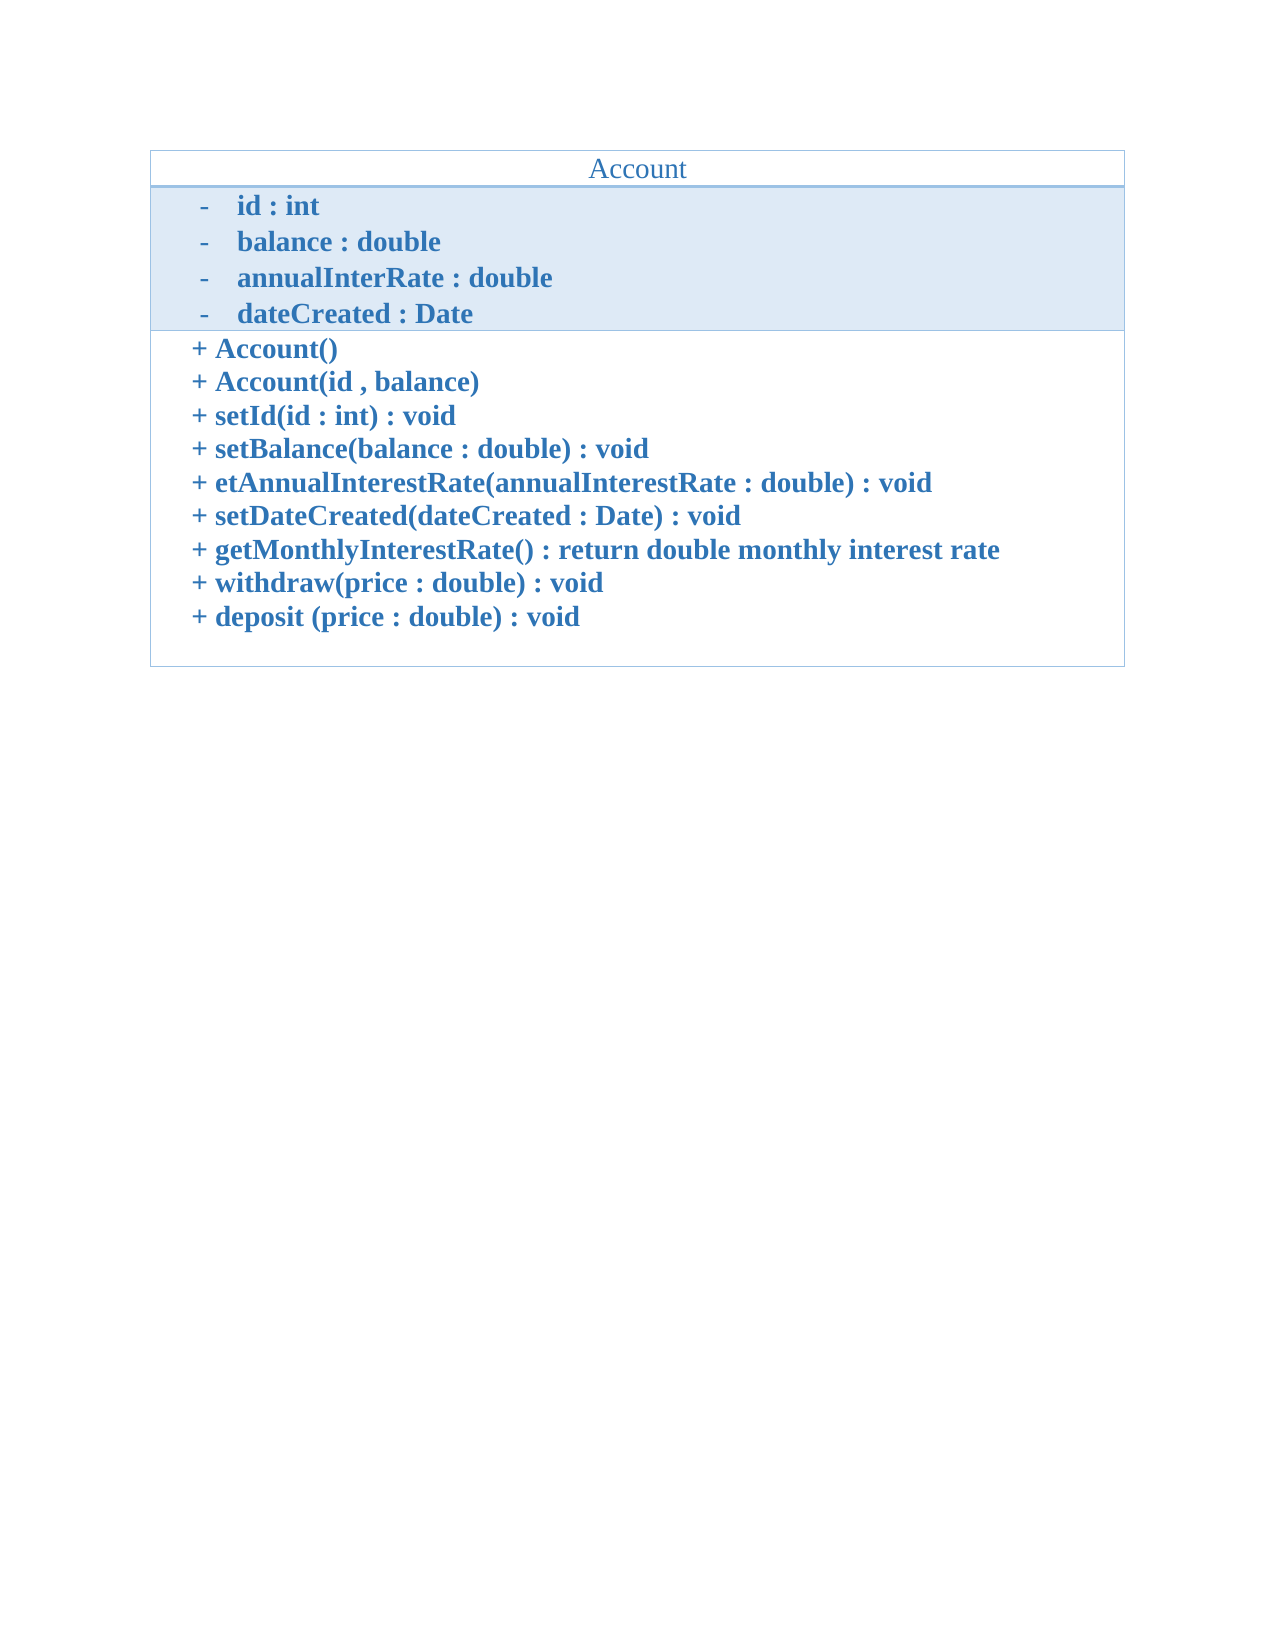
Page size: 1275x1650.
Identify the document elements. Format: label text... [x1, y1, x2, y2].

table_cell id : int balance : double annualInterRate : double dateCreated : Date [151, 188, 1124, 330]
table_cell + Account() + Account(id , balance) + setId(id : int) : void + setBalance(balance : double) : void + etAnnualInterestRate(annualInterestRate : double) : void + setDateCreated(dateCreated : Date) : void + getMonthlyInterestRate() : return double monthly interest rate + withdraw(price : double) : void + deposit (price : double) : void [151, 331, 1124, 666]
table_header Account [151, 151, 1124, 184]
